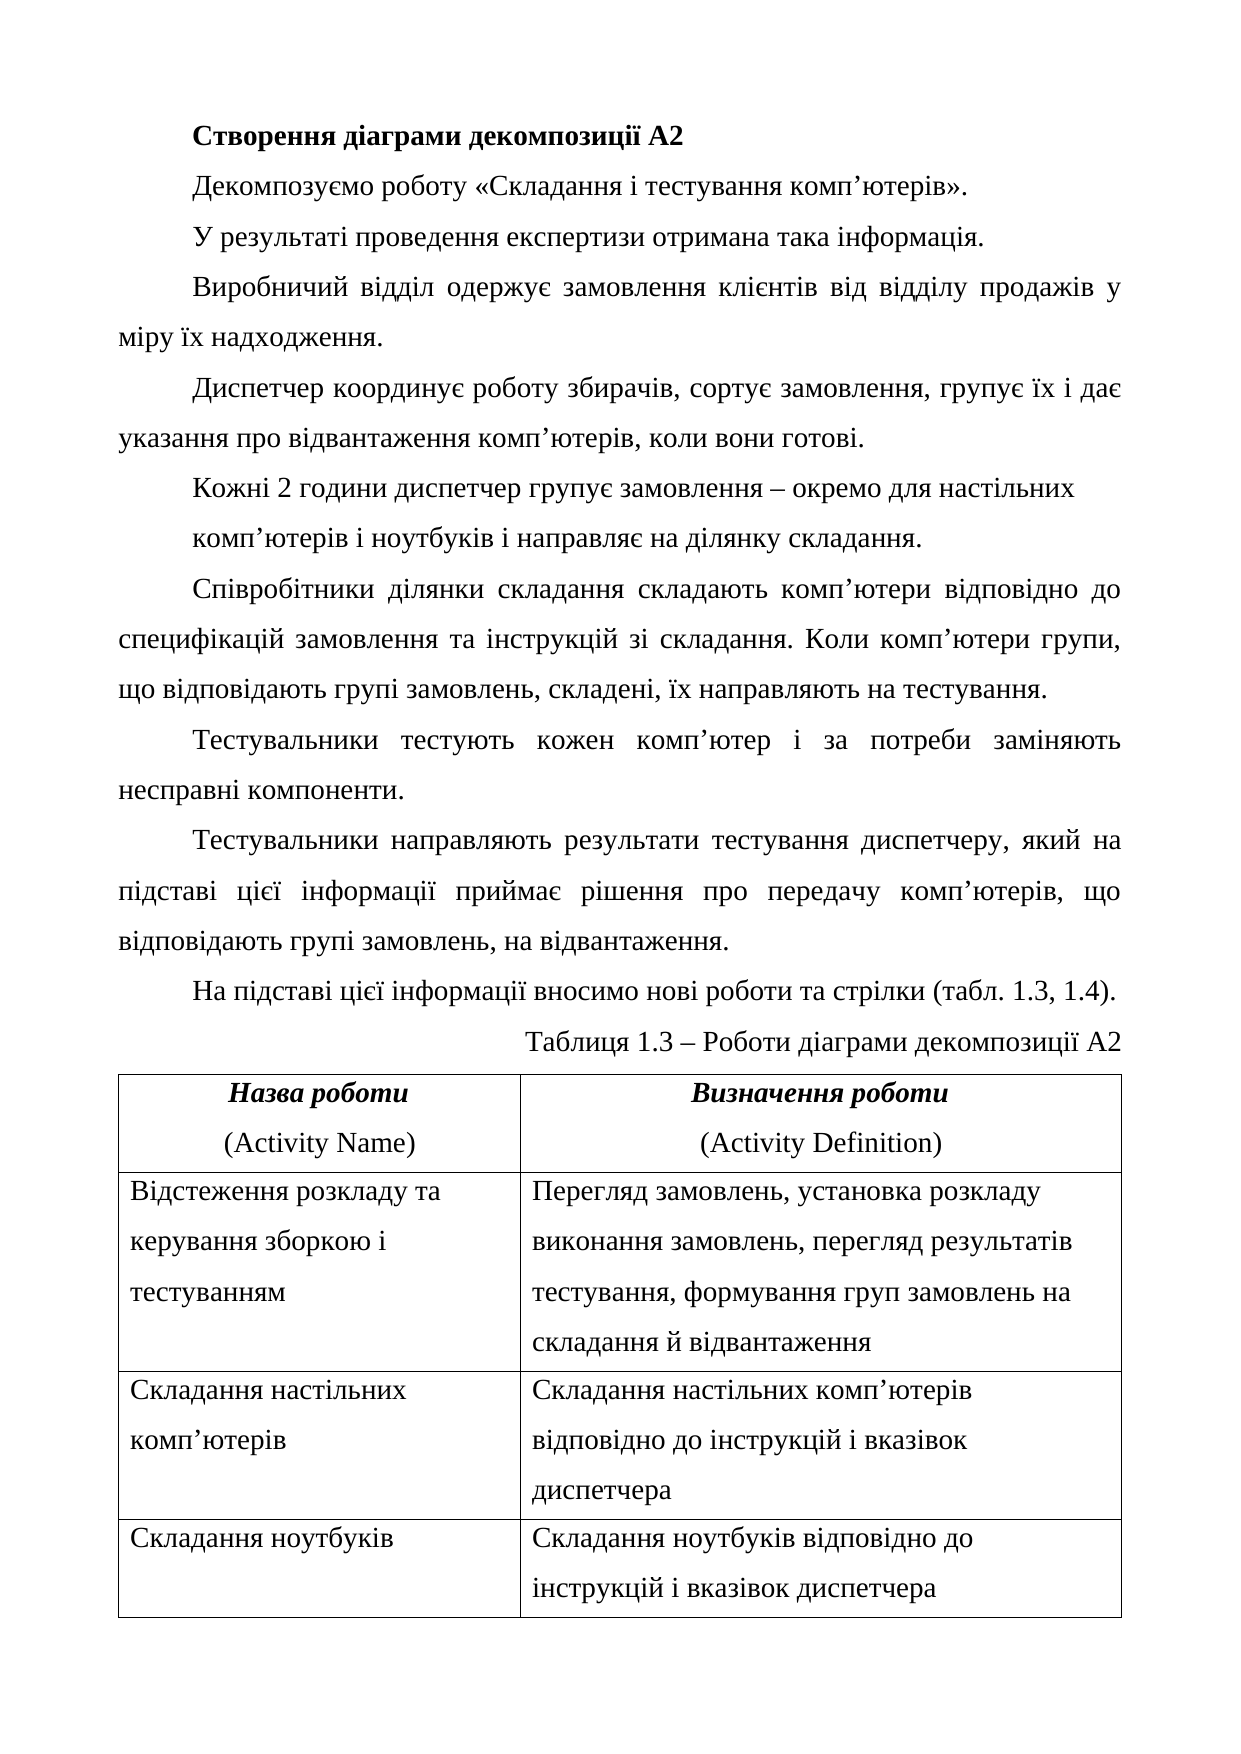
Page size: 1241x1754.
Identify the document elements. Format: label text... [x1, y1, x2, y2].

table_cell Складання настільних комп’ютерів [119, 1372, 520, 1519]
text У результаті проведення експертизи отримана така інформація. [118, 219, 1122, 252]
text Диспетчер координує роботу збирачів, сортує замовлення, групує їх і дає указання про відвантаження комп’ютерів, коли вони готові. [118, 370, 1122, 453]
text Виробничий відділ одержує замовлення клієнтів від відділу продажів у міру їх надходження. [118, 269, 1122, 353]
table_header Назва роботи (Activity Name) [119, 1075, 520, 1172]
text Кожні 2 години диспетчер групує замовлення – окремо для настільних [118, 470, 1122, 504]
table_header Визначення роботи (Activity Definition) [521, 1075, 1121, 1172]
table_cell Перегляд замовлень, установка розкладу виконання замовлень, перегляд результатів тестування, формування груп замовлень на складання й відвантаження [521, 1173, 1121, 1371]
text Співробітники ділянки складання складають комп’ютери відповідно до специфікацій замовлення та інструкцій зі складання. Коли комп’ютери групи, що відповідають групі замовлень, складені, їх направляють на тестування. [118, 571, 1122, 705]
text Тестувальники направляють результати тестування диспетчеру, який на підставі цієї інформації приймає рішення про передачу комп’ютерів, що відповідають групі замовлень, на відвантаження. [118, 822, 1122, 957]
table_cell Відстеження розкладу та керування зборкою і тестуванням [119, 1173, 520, 1371]
table_cell Складання настільних комп’ютерів відповідно до інструкцій і вказівок диспетчера [521, 1372, 1121, 1519]
text Декомпозуємо роботу «Складання і тестування комп’ютерів». [118, 168, 1122, 202]
table_cell Складання ноутбуків [119, 1520, 520, 1617]
text Таблиця 1.3 – Роботи діаграми декомпозиції А2 [118, 1024, 1122, 1057]
table_cell Складання ноутбуків відповідно до інструкцій і вказівок диспетчера [521, 1520, 1121, 1617]
text Тестувальники тестують кожен комп’ютер і за потреби заміняють несправні компоненти. [118, 722, 1122, 806]
text комп’ютерів і ноутбуків і направляє на ділянку складання. [118, 521, 1122, 554]
text На підставі цієї інформації вносимо нові роботи та стрілки (табл. 1.3, 1.4). [118, 973, 1122, 1007]
text Створення діаграми декомпозиції А2 [118, 118, 1122, 152]
